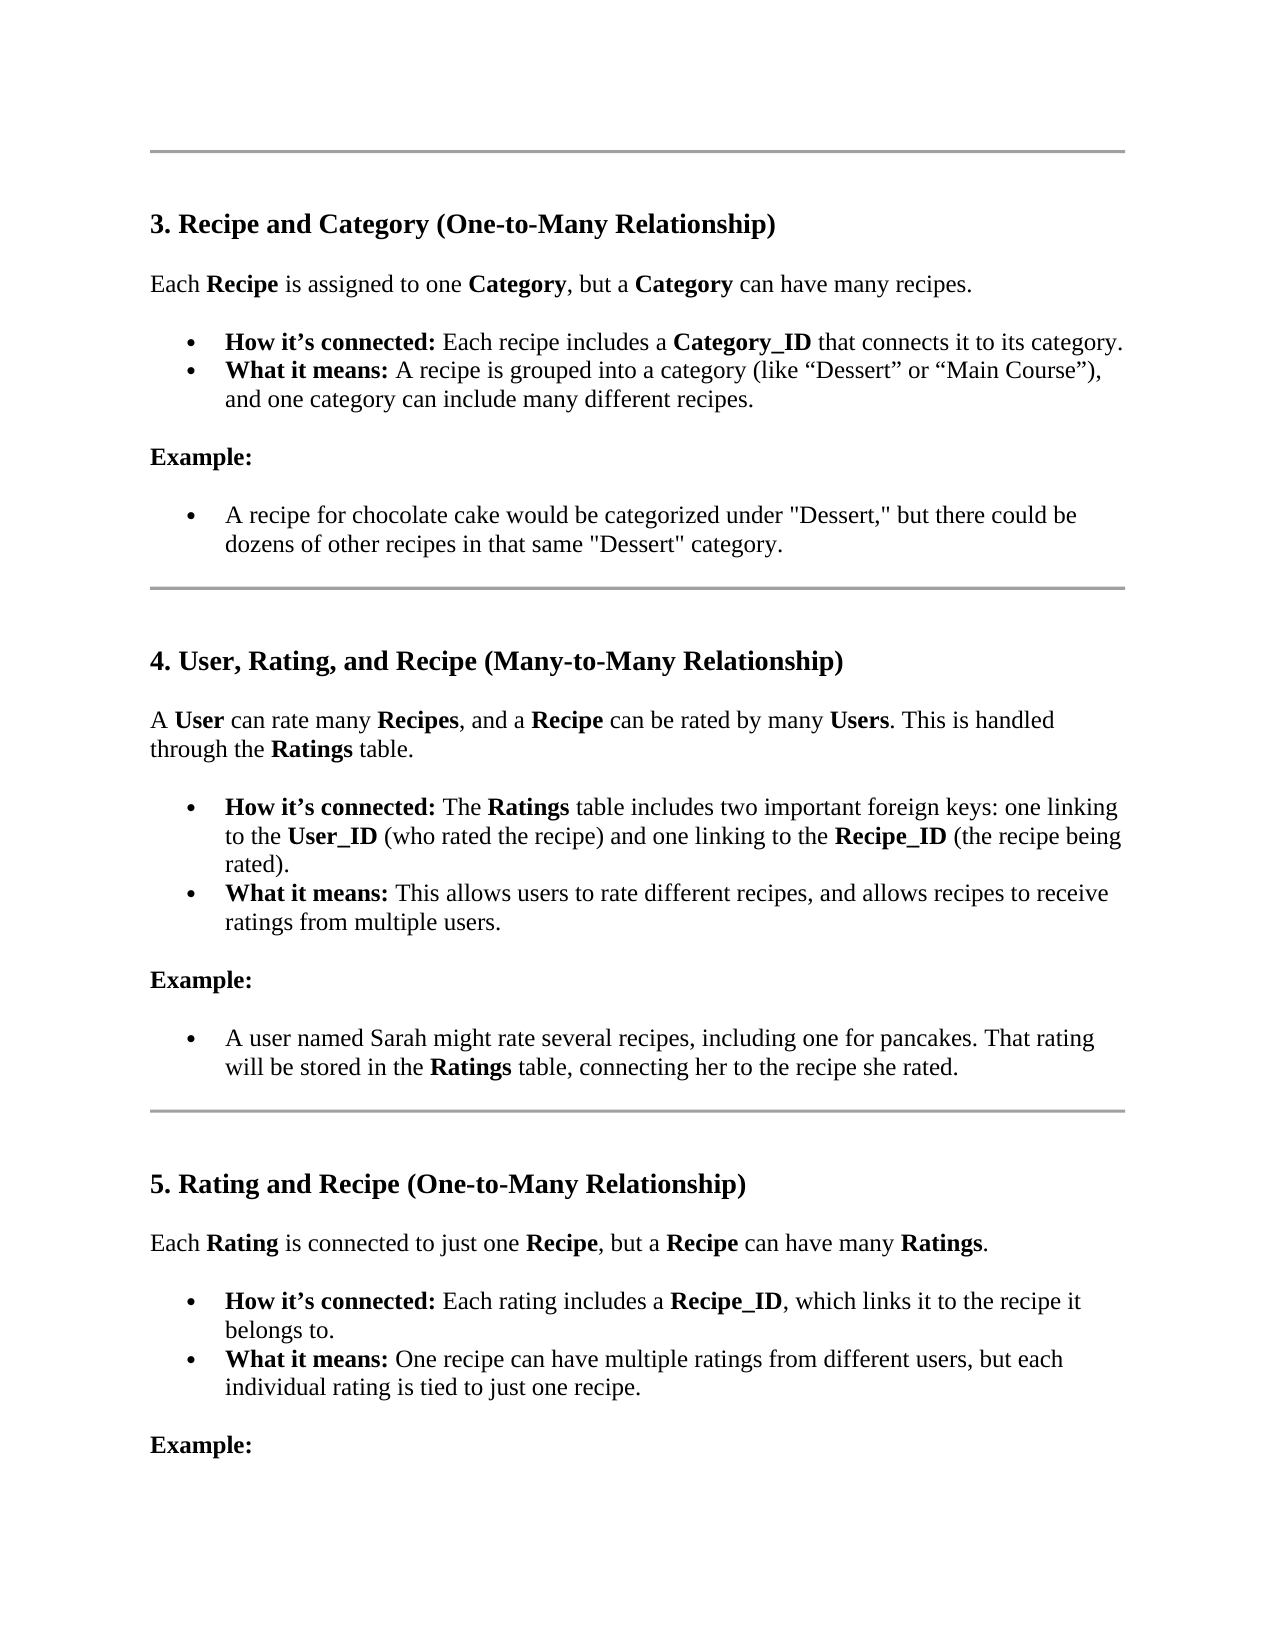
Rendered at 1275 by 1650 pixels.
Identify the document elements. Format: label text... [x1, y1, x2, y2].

text Example: [150, 965, 1125, 994]
text Example: [150, 1430, 1125, 1459]
list What it means: A recipe is grouped into a category (like “Dessert” or “Main Course”), and one category can include many different recipes. [187, 355, 1125, 413]
list What it means: One recipe can have multiple ratings from different users, but each individual rating is tied to just one recipe. [187, 1344, 1125, 1401]
list A user named Sarah might rate several recipes, including one for pancakes. That rating will be stored in the Ratings table, connecting her to the recipe she rated. [187, 1023, 1125, 1080]
list How it’s connected: Each rating includes a Recipe_ID, which links it to the recipe it belongs to. [187, 1286, 1125, 1344]
list A recipe for chocolate cake would be categorized under "Dessert," but there could be dozens of other recipes in that same "Dessert" category. [187, 500, 1125, 557]
text Example: [150, 442, 1125, 471]
text 5. Rating and Recipe (One-to-Many Relationship) [150, 1167, 1125, 1199]
text Each Recipe is assigned to one Category, but a Category can have many recipes. [150, 269, 1125, 297]
list How it’s connected: The Ratings table includes two important foreign keys: one linking to the User_ID (who rated the recipe) and one linking to the Recipe_ID (the recipe being rated). [187, 792, 1125, 878]
text 3. Recipe and Category (One-to-Many Relationship) [150, 207, 1125, 239]
text Each Rating is connected to just one Recipe, but a Recipe can have many Ratings. [150, 1228, 1125, 1257]
text A User can rate many Recipes, and a Recipe can be rated by many Users. This is handled through the Ratings table. [150, 705, 1125, 763]
list What it means: This allows users to rate different recipes, and allows recipes to receive ratings from multiple users. [187, 878, 1125, 936]
list How it’s connected: Each recipe includes a Category_ID that connects it to its category. [187, 327, 1125, 355]
text 4. User, Rating, and Recipe (Many-to-Many Relationship) [150, 644, 1125, 676]
